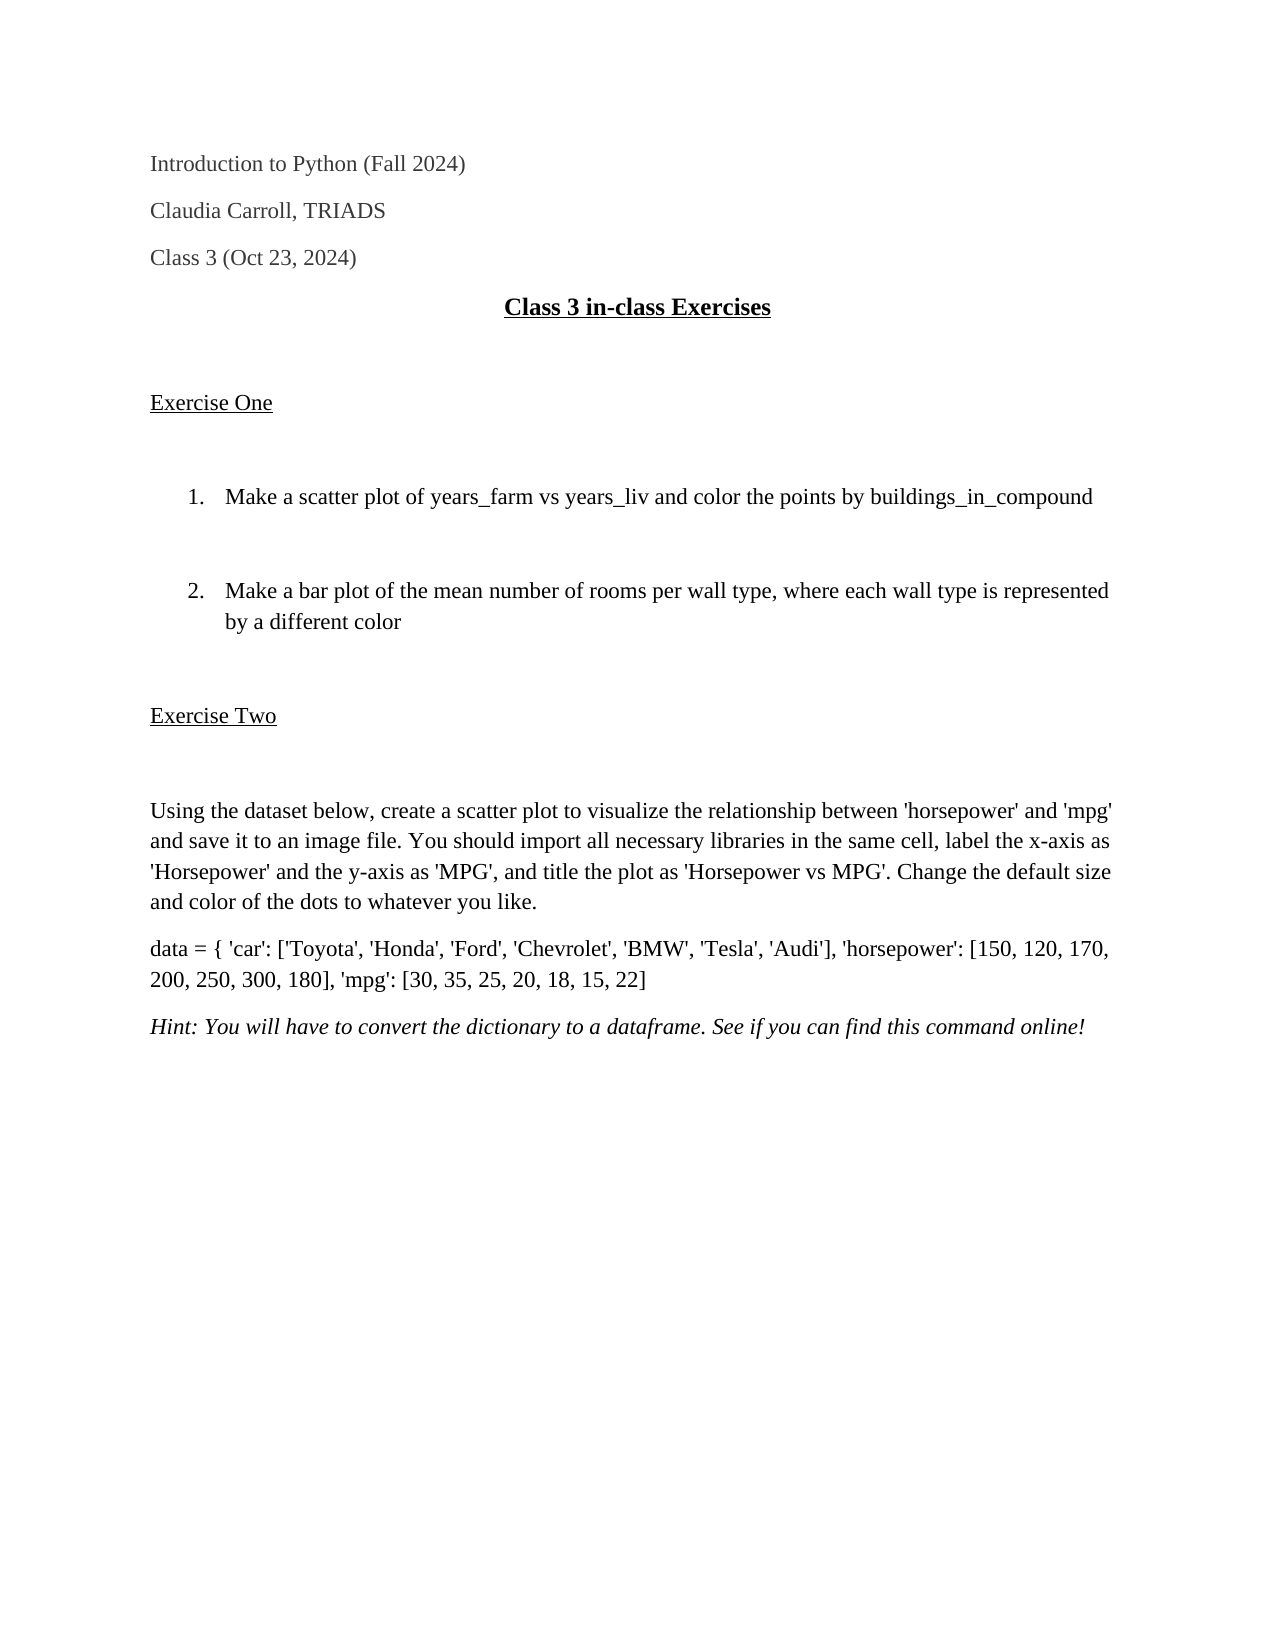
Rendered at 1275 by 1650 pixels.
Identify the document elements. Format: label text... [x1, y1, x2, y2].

text Exercise One [150, 389, 1125, 415]
text Claudia Carroll, TRIADS [150, 197, 1125, 223]
text Class 3 in-class Exercises [150, 292, 1125, 320]
text Introduction to Python (Fall 2024) [150, 150, 1125, 176]
text data = { 'car': ['Toyota', 'Honda', 'Ford', 'Chevrolet', 'BMW', 'Tesla', 'Audi'], 'horsepower': [150, 120, 170, 200, 250, 300, 180], 'mpg': [30, 35, 25, 20, 18, 15, 22] [150, 936, 1125, 992]
text Exercise Two [150, 702, 1125, 729]
text Using the dataset below, create a scatter plot to visualize the relationship between 'horsepower' and 'mpg' and save it to an image file. You should import all necessary libraries in the same cell, label the x-axis as 'Horsepower' and the y-axis as 'MPG', and title the plot as 'Horsepower vs MPG'. Change the default size and color of the dots to whatever you like. [150, 797, 1125, 915]
text Hint: You will have to convert the dictionary to a dataframe. See if you can find this command online! [150, 1013, 1125, 1039]
list Make a scatter plot of years_farm vs years_liv and color the points by buildings_in_compound [187, 483, 1125, 509]
text Class 3 (Oct 23, 2024) [150, 244, 1125, 271]
list Make a bar plot of the mean number of rooms per wall type, where each wall type is represented by a different color [187, 577, 1125, 634]
